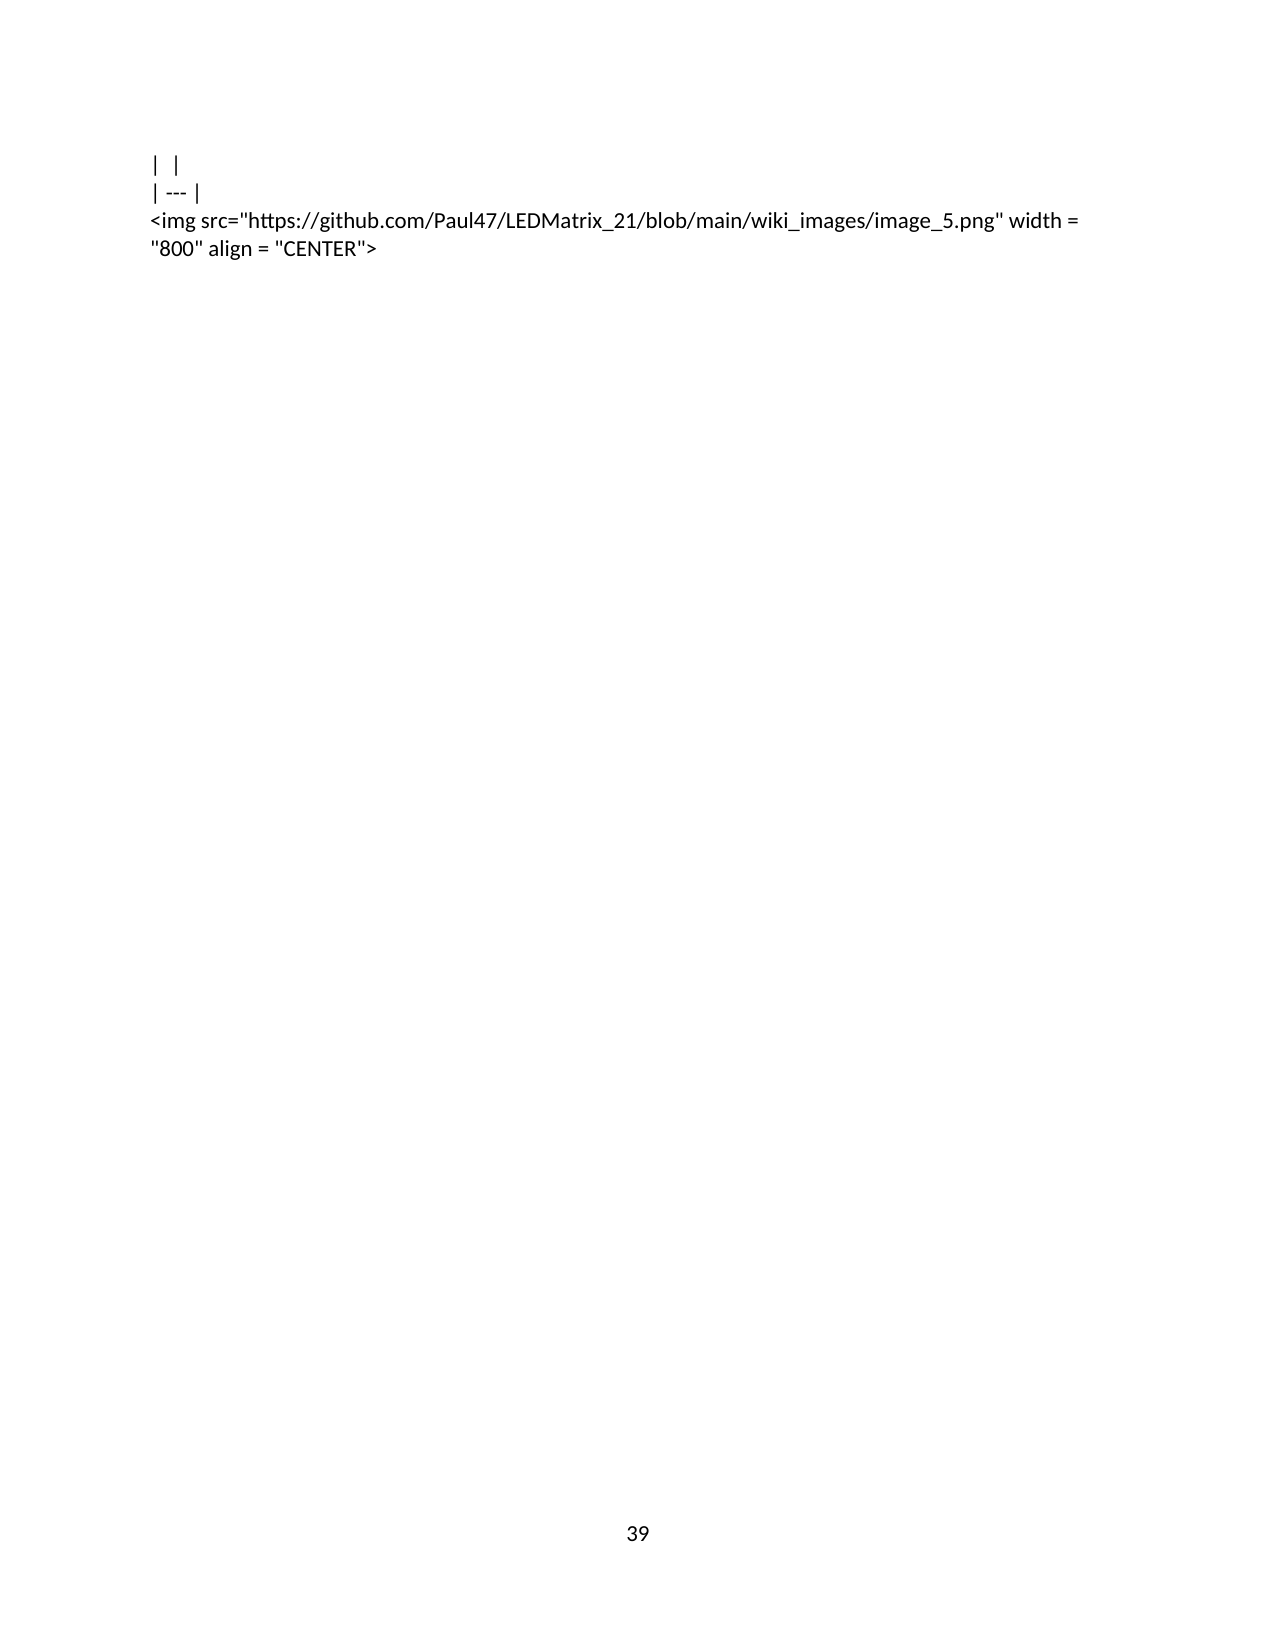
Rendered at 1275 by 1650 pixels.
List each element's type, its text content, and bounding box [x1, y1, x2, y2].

text | | [150, 150, 1125, 178]
text | --- | [150, 178, 1125, 206]
text <img src="https://github.com/Paul47/LEDMatrix_21/blob/main/wiki_images/image_5.png" width = "800" align = "CENTER"> [150, 206, 1125, 262]
